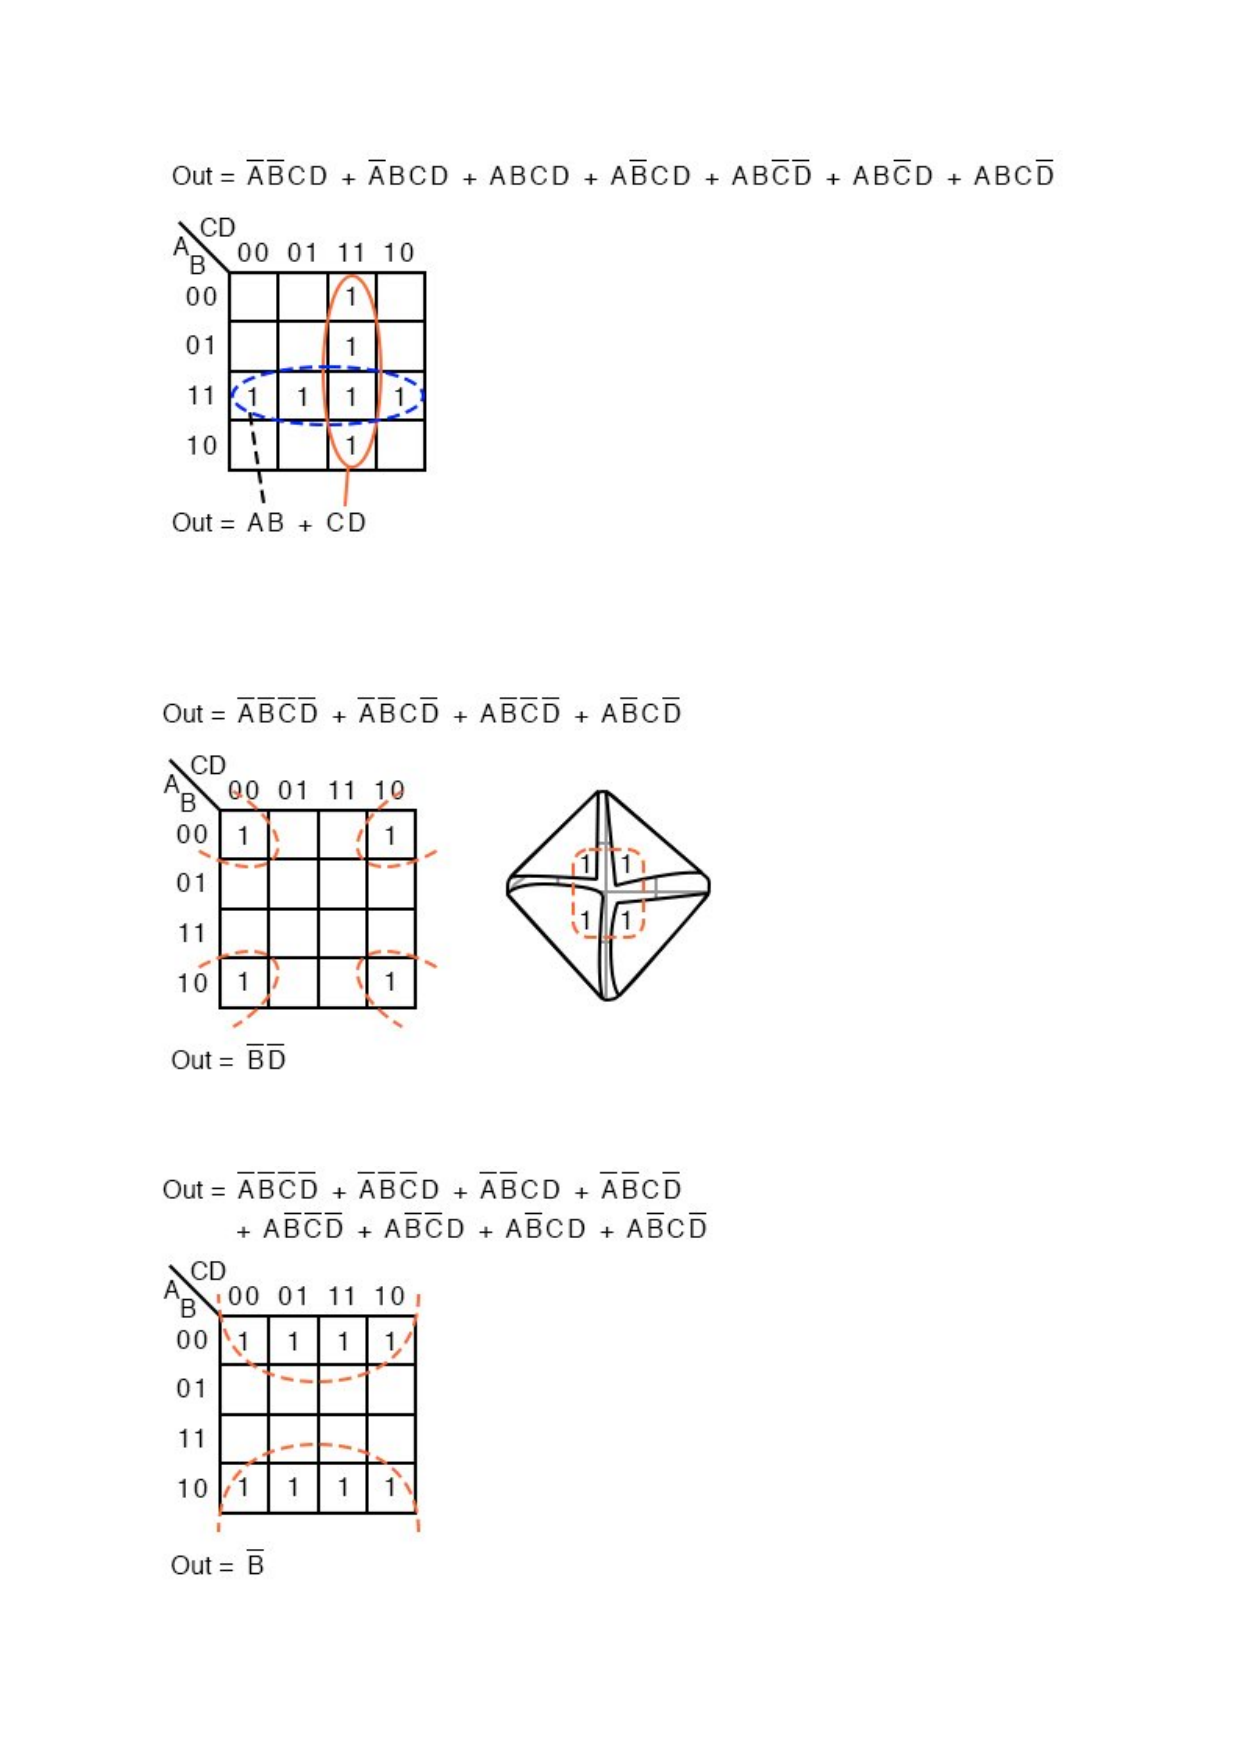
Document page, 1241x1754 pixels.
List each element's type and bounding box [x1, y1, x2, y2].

picture [150, 693, 722, 1074]
picture [150, 150, 1069, 538]
picture [150, 1166, 755, 1584]
